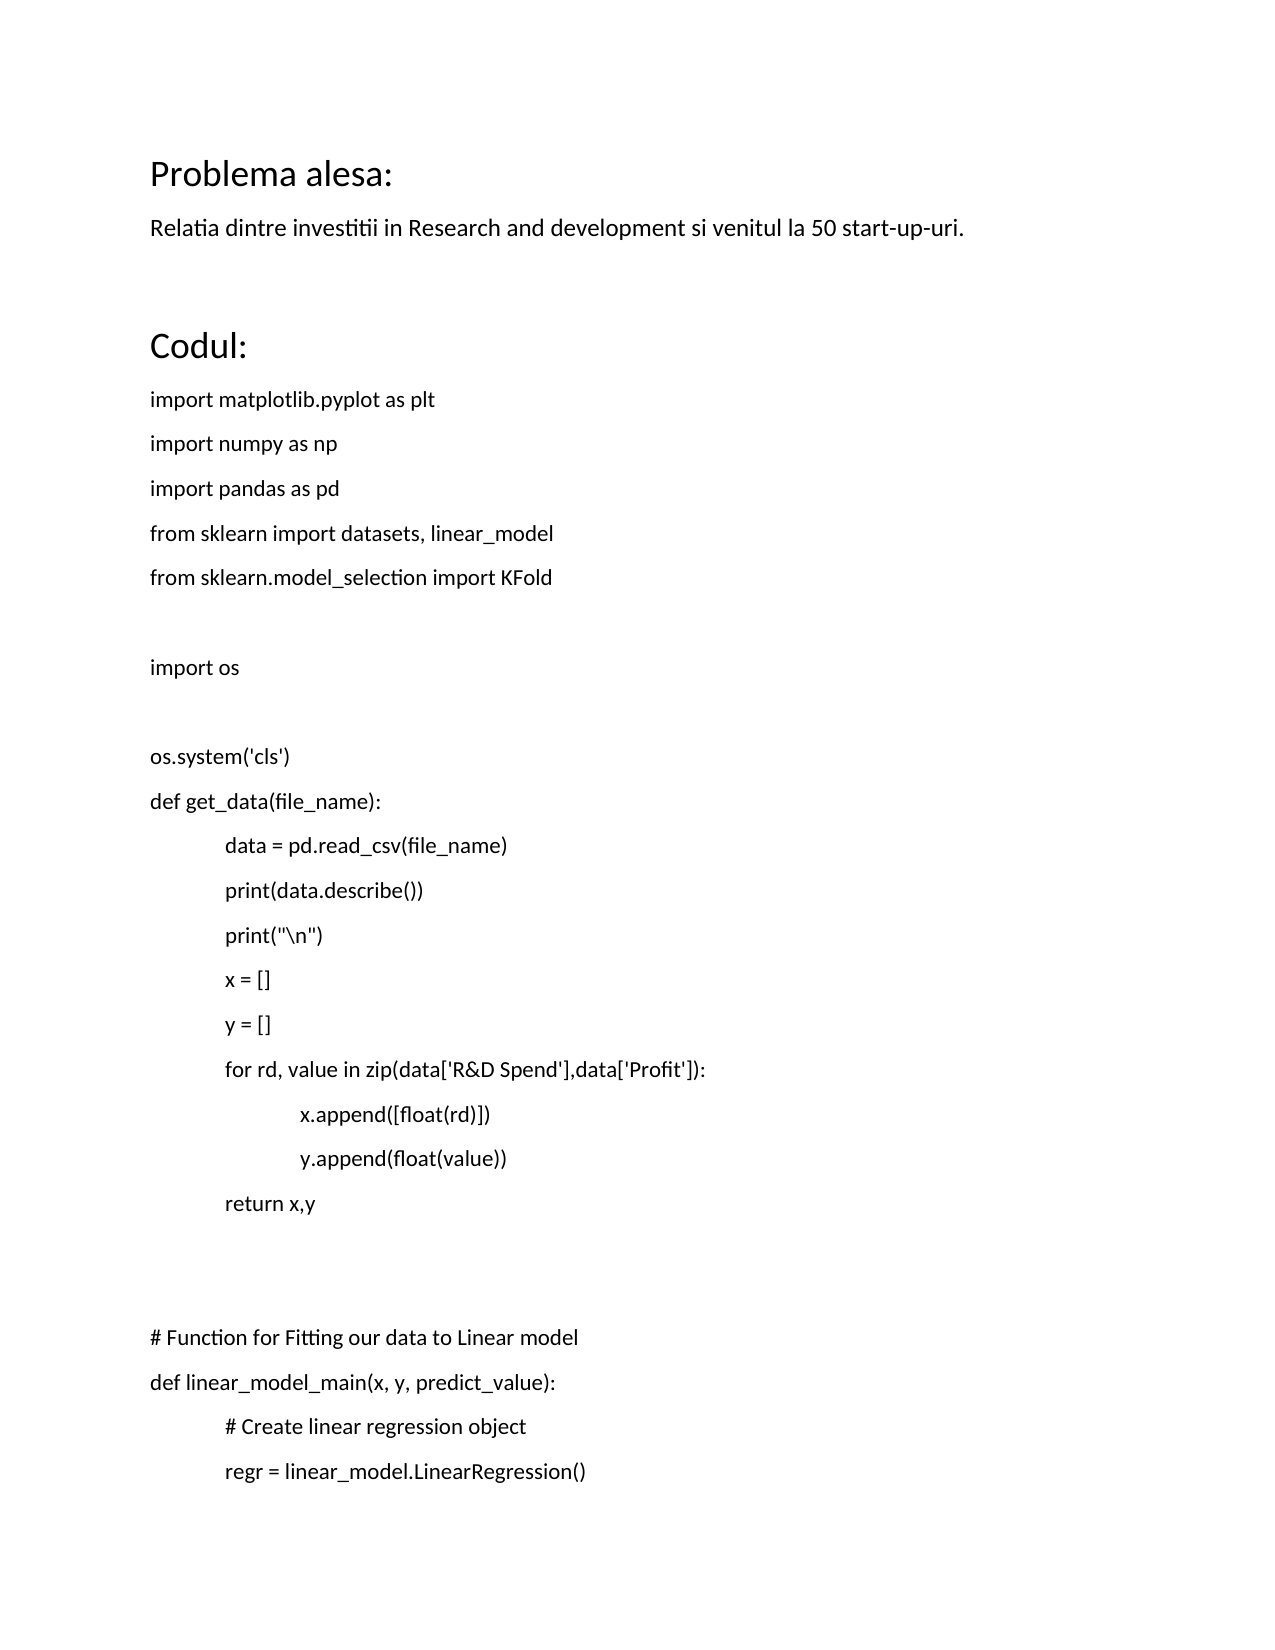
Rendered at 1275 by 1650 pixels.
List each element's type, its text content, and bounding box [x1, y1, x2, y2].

text print("\n") [150, 921, 1125, 949]
text import numpy as np [150, 429, 1125, 457]
text import pandas as pd [150, 474, 1125, 502]
text def linear_model_main(x, y, predict_value): [150, 1368, 1125, 1396]
text x.append([float(rd)]) [150, 1100, 1125, 1128]
text y = [] [150, 1010, 1125, 1038]
text os.system('cls') [150, 742, 1125, 770]
text def get_data(file_name): [150, 787, 1125, 815]
text return x,y [150, 1189, 1125, 1217]
text import os [150, 653, 1125, 681]
text Problema alesa: [150, 150, 1125, 196]
text Codul: [150, 322, 1125, 368]
text from sklearn import datasets, linear_model [150, 519, 1125, 547]
text x = [] [150, 966, 1125, 994]
text # Function for Fitting our data to Linear model [150, 1323, 1125, 1351]
text print(data.describe()) [150, 876, 1125, 904]
text data = pd.read_csv(file_name) [150, 832, 1125, 859]
text # Create linear regression object [150, 1412, 1125, 1441]
text for rd, value in zip(data['R&D Spend'],data['Profit']): [150, 1055, 1125, 1083]
text import matplotlib.pyplot as plt [150, 385, 1125, 413]
text regr = linear_model.LinearRegression() [150, 1457, 1125, 1485]
text y.append(float(value)) [150, 1144, 1125, 1172]
text from sklearn.model_selection import KFold [150, 563, 1125, 591]
text Relatia dintre investitii in Research and development si venitul la 50 start-up-uri. [150, 212, 1125, 243]
